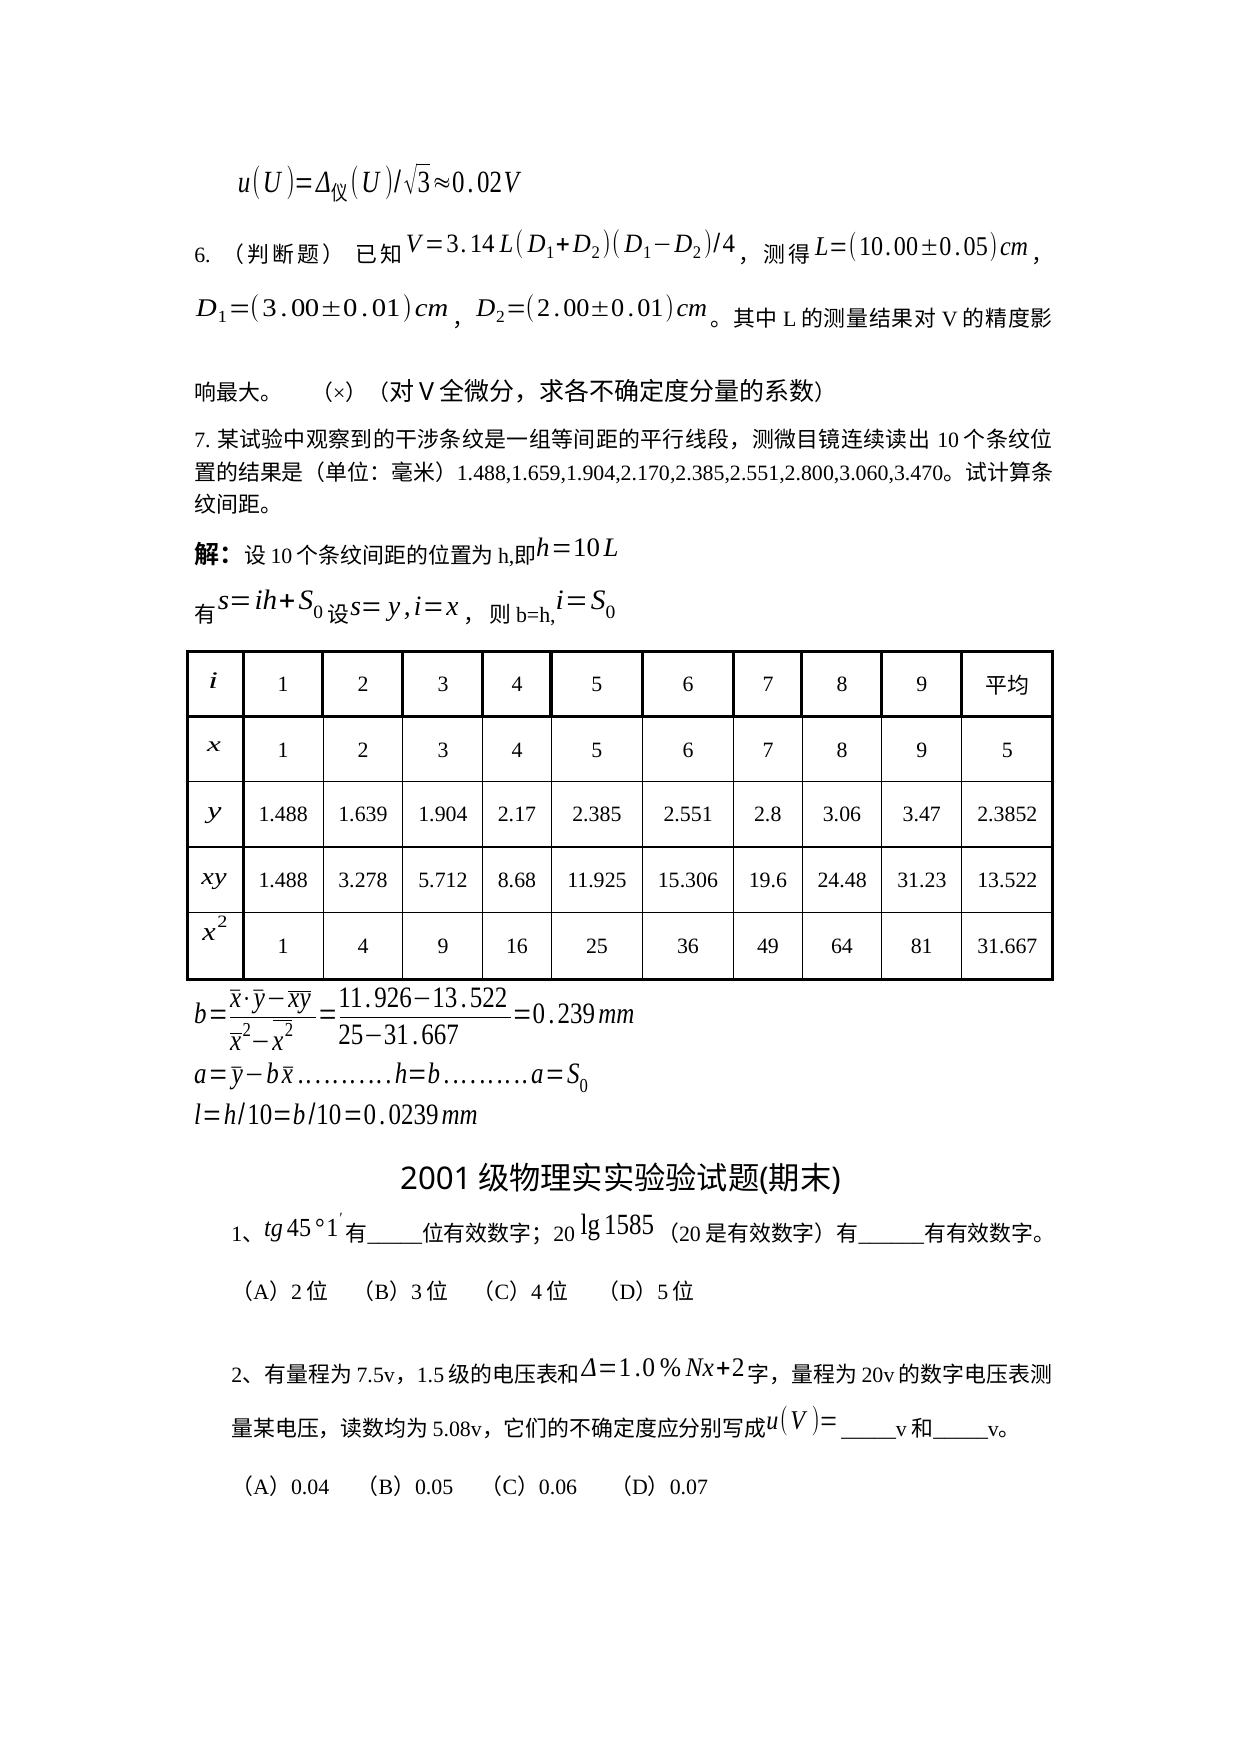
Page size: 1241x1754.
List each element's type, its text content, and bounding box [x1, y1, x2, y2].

table_cell 5 [962, 718, 1051, 781]
table_header 5 [553, 653, 641, 715]
table_cell 1.904 [403, 782, 482, 846]
table_cell 3.47 [882, 782, 961, 846]
table_cell 25 [552, 913, 642, 978]
table_cell 8.68 [483, 848, 551, 912]
text 有设， 则b=h, [194, 584, 1053, 649]
table_cell 31.667 [962, 913, 1051, 978]
text 2、有量程为7.5v，1.5级的电压表和字，量程为20v的数字电压表测量某电压，读数均为5.08v，它们的不确定度应分别写成_____v和_____v。 [231, 1339, 1053, 1469]
table_cell [189, 718, 242, 781]
table_cell 1 [245, 913, 323, 978]
table_header 9 [883, 653, 960, 715]
table_cell 24.48 [803, 848, 881, 912]
table_cell 1 [245, 718, 323, 781]
table_cell 2.3852 [962, 782, 1051, 846]
table_cell 16 [483, 913, 551, 978]
table_cell 5.712 [403, 848, 482, 912]
table_cell 1.639 [324, 782, 402, 846]
text 2001级物理实实验验试题(期末) [187, 1144, 1053, 1209]
table_header 8 [803, 653, 880, 715]
table_cell 31.23 [882, 848, 961, 912]
table_cell 3.278 [324, 848, 402, 912]
table_header [189, 653, 242, 715]
table_cell 3 [403, 718, 482, 781]
table_cell 4 [483, 718, 551, 781]
table_cell 8 [803, 718, 881, 781]
table_cell 19.6 [734, 848, 802, 912]
table_header 2 [324, 653, 401, 715]
table_cell 11.925 [552, 848, 642, 912]
table_cell 7 [734, 718, 802, 781]
table_header 7 [735, 653, 800, 715]
table_cell 15.306 [643, 848, 733, 912]
table_cell 2 [324, 718, 402, 781]
table_header 6 [644, 653, 732, 715]
table_cell [189, 848, 242, 912]
table_header 平均 [963, 653, 1051, 715]
table_header 4 [484, 653, 549, 715]
table_cell 1.488 [245, 848, 323, 912]
table_cell 9 [882, 718, 961, 781]
table_cell 1.488 [245, 782, 323, 846]
table_cell 81 [882, 913, 961, 978]
table_cell 3.06 [803, 782, 881, 846]
table_cell 2.17 [483, 782, 551, 846]
text 1、有_____位有效数字；20 （20是有效数字）有______有有效数字。 [231, 1209, 1053, 1274]
text （A）0.04 （B）0.05 （C）0.06 （D）0.07 [231, 1469, 1053, 1501]
text （A）2位 （B）3位 （C）4位 （D）5位 [231, 1274, 1053, 1306]
table_cell 64 [803, 913, 881, 978]
table_cell 49 [734, 913, 802, 978]
table_header 3 [404, 653, 481, 715]
text 7. 某试验中观察到的干涉条纹是一组等间距的平行线段，测微目镜连续读出10个条纹位置的结果是（单位：毫米）1.488,1.659,1.904,2.170,2.385,2.551,2.800,3.060,3.470。试计算条纹间距。 [194, 422, 1053, 519]
table_cell 36 [643, 913, 733, 978]
table_header 1 [245, 653, 321, 715]
text 6. （判断题） 已知，测得，，。其中L的测量结果对V的精度影响最大。 （×）（对V全微分，求各不确定度分量的系数） [194, 227, 1053, 422]
table_cell 4 [324, 913, 402, 978]
table_cell 13.522 [962, 848, 1051, 912]
table_cell 2.385 [552, 782, 642, 846]
table_cell [189, 913, 242, 978]
table_cell 2.551 [643, 782, 733, 846]
table_cell 5 [552, 718, 642, 781]
table_cell [189, 782, 242, 846]
table_cell 6 [643, 718, 733, 781]
table_cell 9 [403, 913, 482, 978]
text 解：设10个条纹间距的位置为h,即 [194, 519, 1053, 584]
table_cell 2.8 [734, 782, 802, 846]
